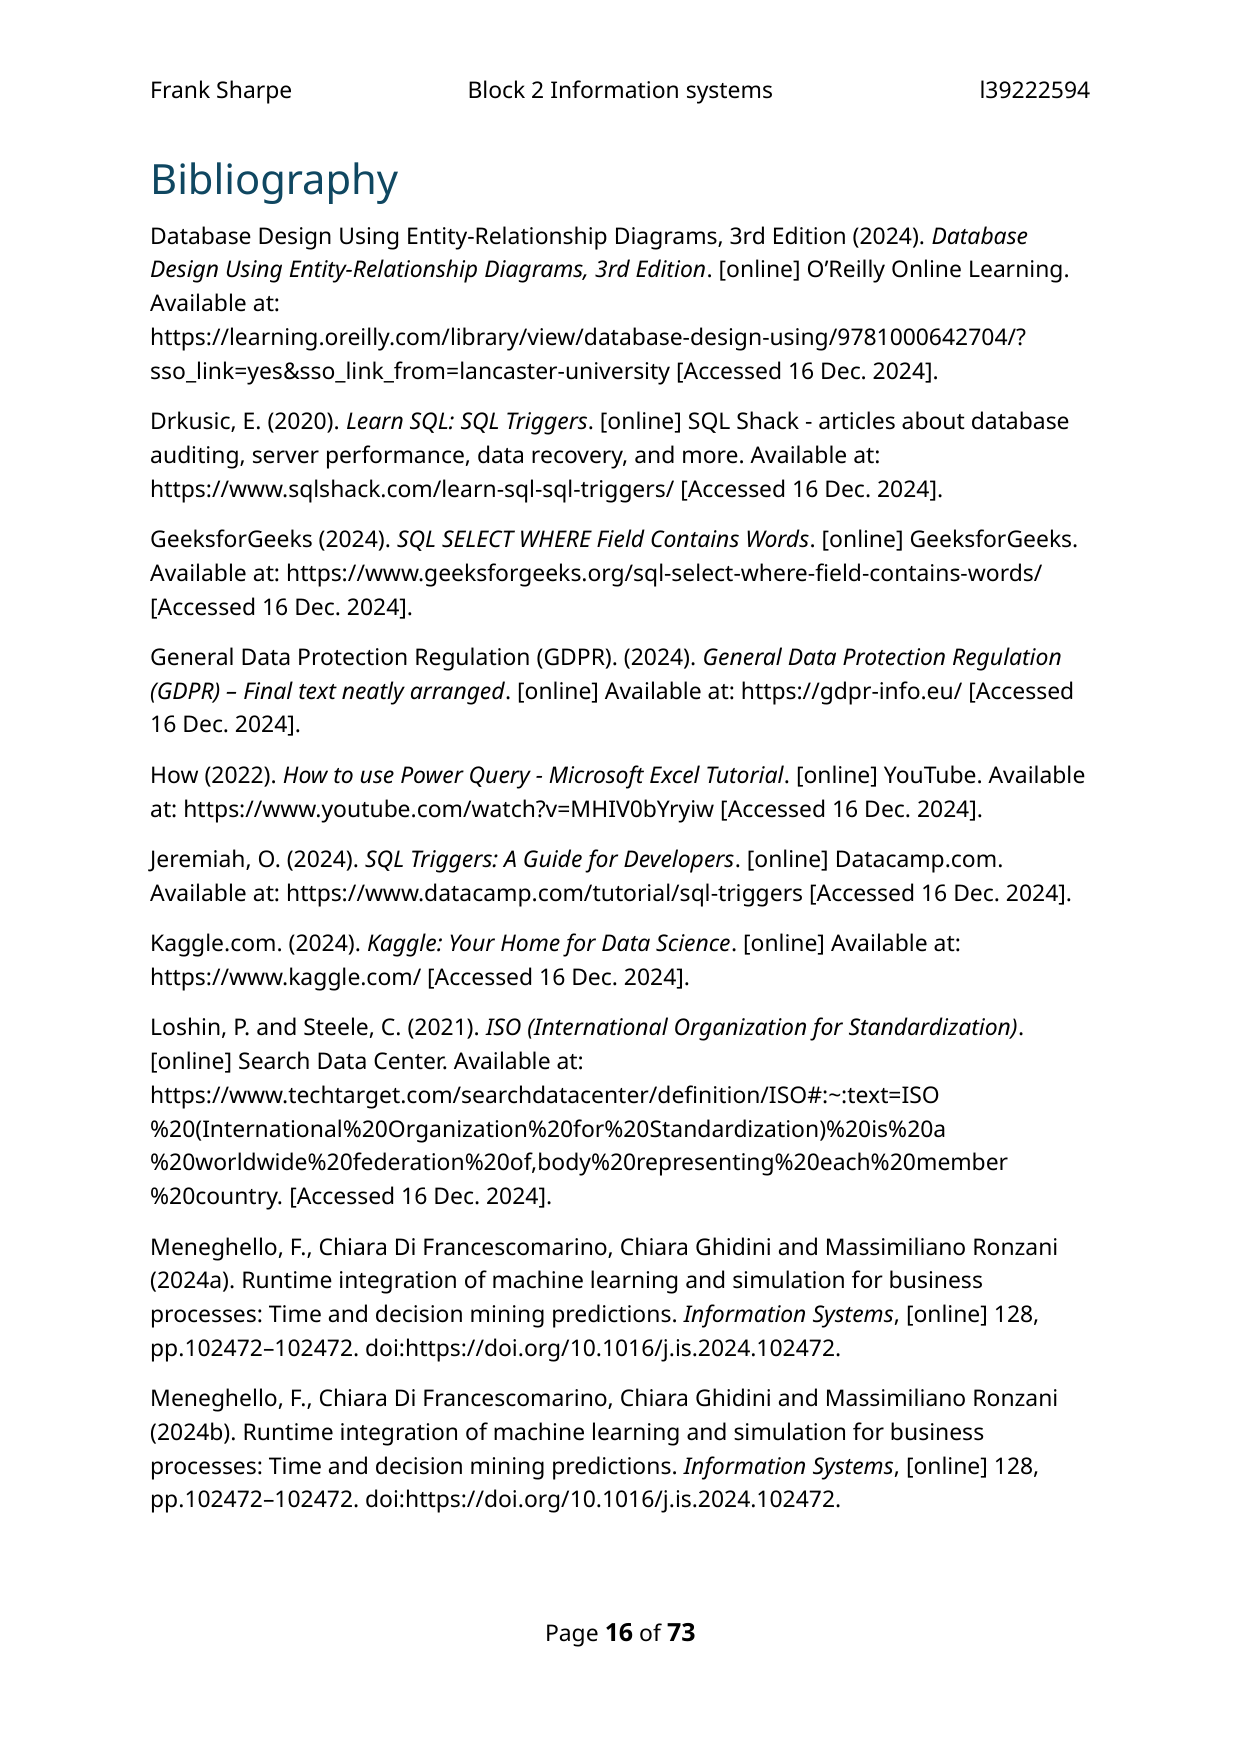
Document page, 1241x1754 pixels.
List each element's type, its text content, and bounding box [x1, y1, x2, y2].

text General Data Protection Regulation (GDPR). (2024). General Data Protection Regulation (GDPR) – Final text neatly arranged. [online] Available at: https://gdpr-info.eu/ [Accessed 16 Dec. 2024]. [150, 641, 1090, 739]
text How (2022). How to use Power Query - Microsoft Excel Tutorial. [online] YouTube. Available at: https://www.youtube.com/watch?v=MHIV0bYryiw [Accessed 16 Dec. 2024]. [150, 759, 1090, 824]
text Drkusic, E. (2020). Learn SQL: SQL Triggers. [online] SQL Shack - articles about database auditing, server performance, data recovery, and more. Available at: https://www.sqlshack.com/learn-sql-sql-triggers/ [Accessed 16 Dec. 2024]. [150, 405, 1090, 504]
text Database Design Using Entity-Relationship Diagrams, 3rd Edition (2024). Database Design Using Entity-Relationship Diagrams, 3rd Edition. [online] O’Reilly Online Learning. Available at: https://learning.oreilly.com/library/view/database-design-using/9781000642704/?sso_link=yes&sso_link_from=lancaster-university [Accessed 16 Dec. 2024]. [150, 219, 1090, 386]
text Jeremiah, O. (2024). SQL Triggers: A Guide for Developers. [online] Datacamp.com. Available at: https://www.datacamp.com/tutorial/sql-triggers [Accessed 16 Dec. 2024]. [150, 843, 1090, 908]
text Loshin, P. and Steele, C. (2021). ISO (International Organization for Standardization). [online] Search Data Center. Available at: https://www.techtarget.com/searchdatacenter/definition/ISO#:~:text=ISO%20(International%20Organization%20for%20Standardization)%20is%20a%20worldwide%20federation%20of,body%20representing%20each%20member%20country. [Accessed 16 Dec. 2024]. [150, 1011, 1090, 1211]
text GeeksforGeeks (2024). SQL SELECT WHERE Field Contains Words. [online] GeeksforGeeks. Available at: https://www.geeksforgeeks.org/sql-select-where-field-contains-words/ [Accessed 16 Dec. 2024]. [150, 523, 1090, 622]
subtitle Bibliography [150, 150, 1090, 207]
text Kaggle.com. (2024). Kaggle: Your Home for Data Science. [online] Available at: https://www.kaggle.com/ [Accessed 16 Dec. 2024]. [150, 927, 1090, 992]
text Meneghello, F., Chiara Di Francescomarino, Chiara Ghidini and Massimiliano Ronzani (2024a). Runtime integration of machine learning and simulation for business processes: Time and decision mining predictions. Information Systems, [online] 128, pp.102472–102472. doi:https://doi.org/10.1016/j.is.2024.102472. [150, 1230, 1090, 1363]
text Meneghello, F., Chiara Di Francescomarino, Chiara Ghidini and Massimiliano Ronzani (2024b). Runtime integration of machine learning and simulation for business processes: Time and decision mining predictions. Information Systems, [online] 128, pp.102472–102472. doi:https://doi.org/10.1016/j.is.2024.102472. [150, 1382, 1090, 1514]
